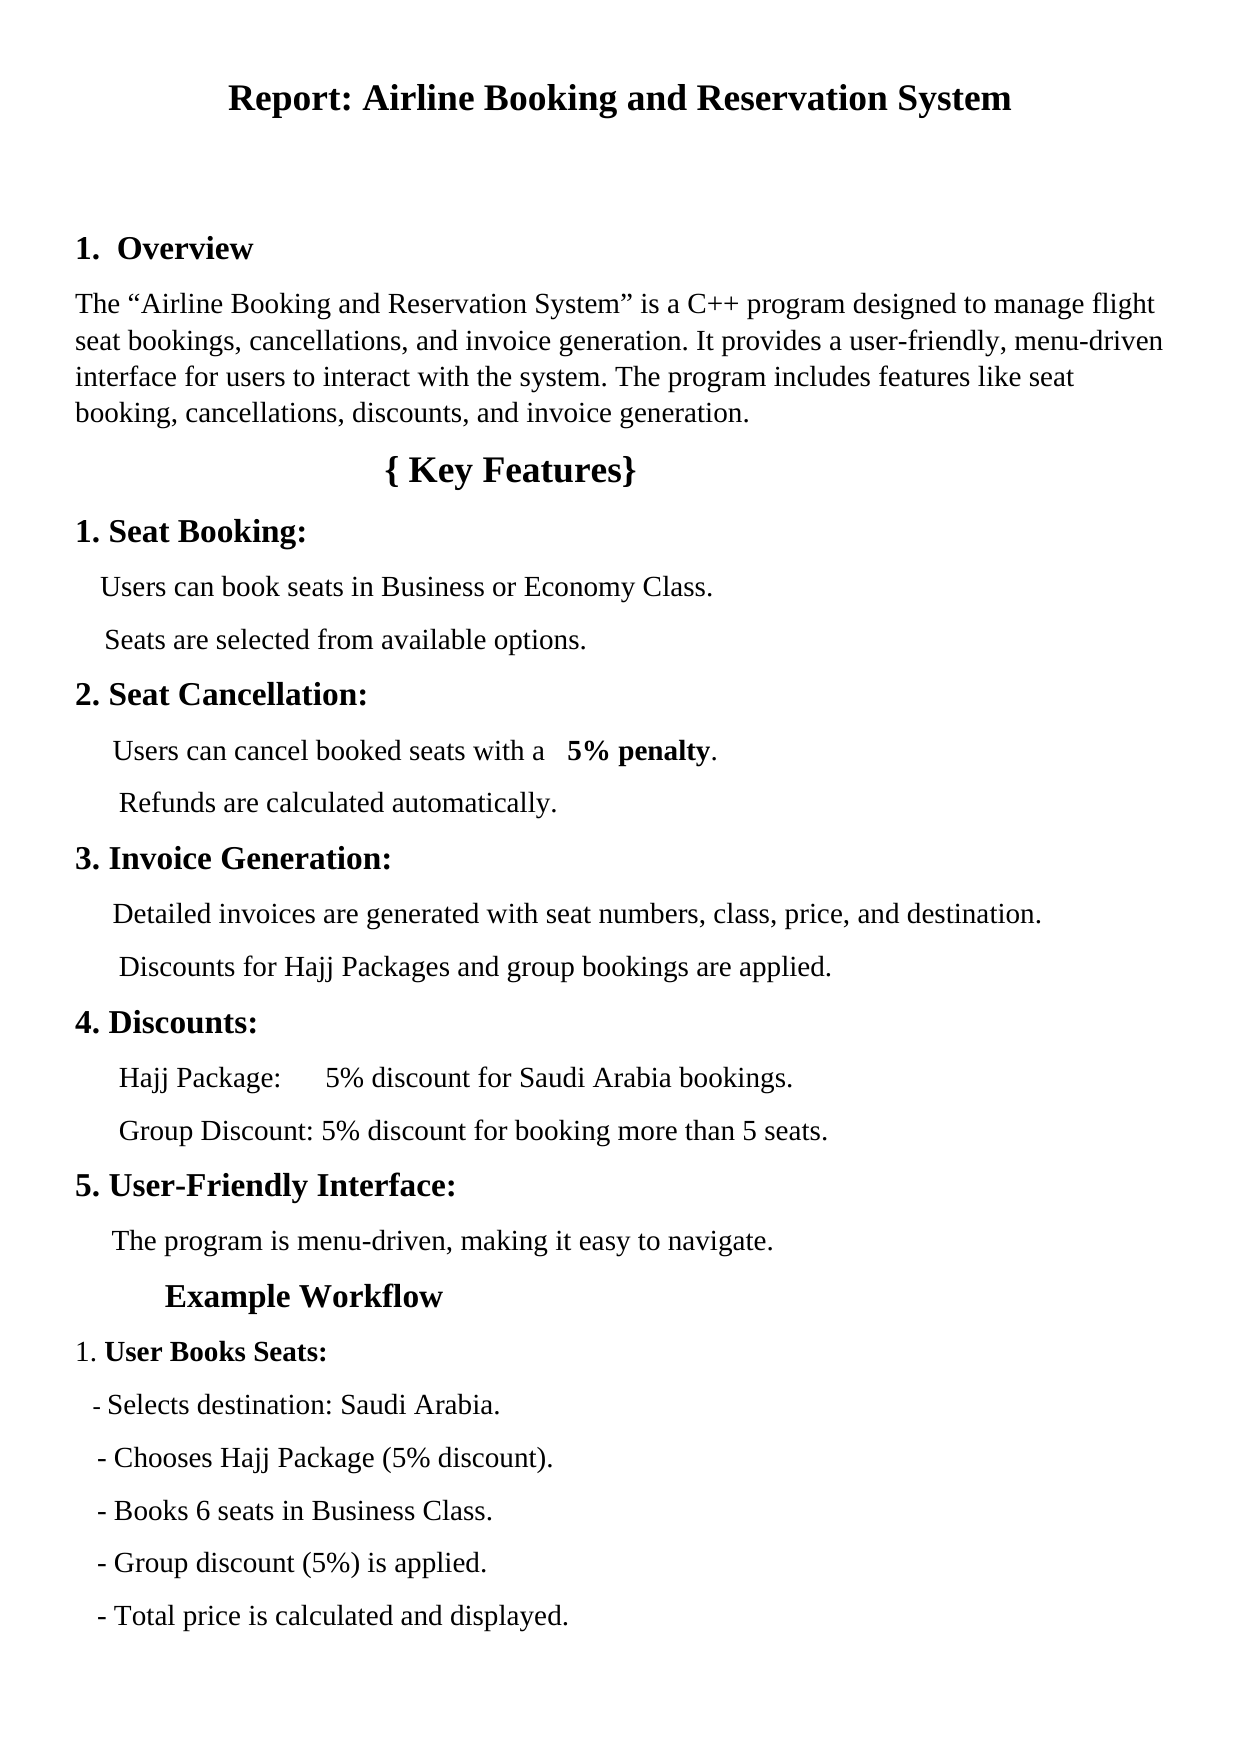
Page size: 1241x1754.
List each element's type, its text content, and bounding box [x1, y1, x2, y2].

text Discounts for Hajj Packages and group bookings are applied. [75, 949, 1165, 983]
text The program is menu-driven, making it easy to navigate. [75, 1223, 1165, 1257]
text 1. Overview [75, 228, 1165, 267]
text 5. User-Friendly Interface: [75, 1166, 1165, 1204]
text 1. User Books Seats: [75, 1334, 1165, 1368]
text Group Discount: 5% discount for booking more than 5 seats. [75, 1113, 1165, 1146]
text - Total price is calculated and displayed. [75, 1598, 1165, 1632]
text Refunds are calculated automatically. [75, 785, 1165, 819]
text The “Airline Booking and Reservation System” is a C++ program designed to manage flight seat bookings, cancellations, and invoice generation. It provides a user-friendly, menu-driven interface for users to interact with the system. The program includes features like seat booking, cancellations, discounts, and invoice generation. [75, 286, 1165, 428]
text 2. Seat Cancellation: [75, 674, 1165, 713]
text - Books 6 seats in Business Class. [75, 1493, 1165, 1526]
text { Key Features} [300, 448, 1165, 491]
text Hajj Package: 5% discount for Saudi Arabia bookings. [75, 1060, 1165, 1093]
text Users can book seats in Business or Economy Class. [75, 569, 1165, 602]
text 4. Discounts: [75, 1002, 1165, 1040]
text Users can cancel booked seats with a 5% penalty. [75, 733, 1165, 766]
text - Selects destination: Saudi Arabia. [75, 1387, 1165, 1421]
text 1. Seat Booking: [75, 511, 1165, 549]
text Example Workflow [75, 1276, 1165, 1315]
text Detailed invoices are generated with seat numbers, class, price, and destination. [75, 896, 1165, 930]
text Seats are selected from available options. [75, 622, 1165, 655]
text - Group discount (5%) is applied. [75, 1546, 1165, 1579]
text Report: Airline Booking and Reservation System [75, 75, 1165, 118]
text 3. Invoice Generation: [75, 838, 1165, 877]
text - Chooses Hajj Package (5% discount). [75, 1440, 1165, 1473]
